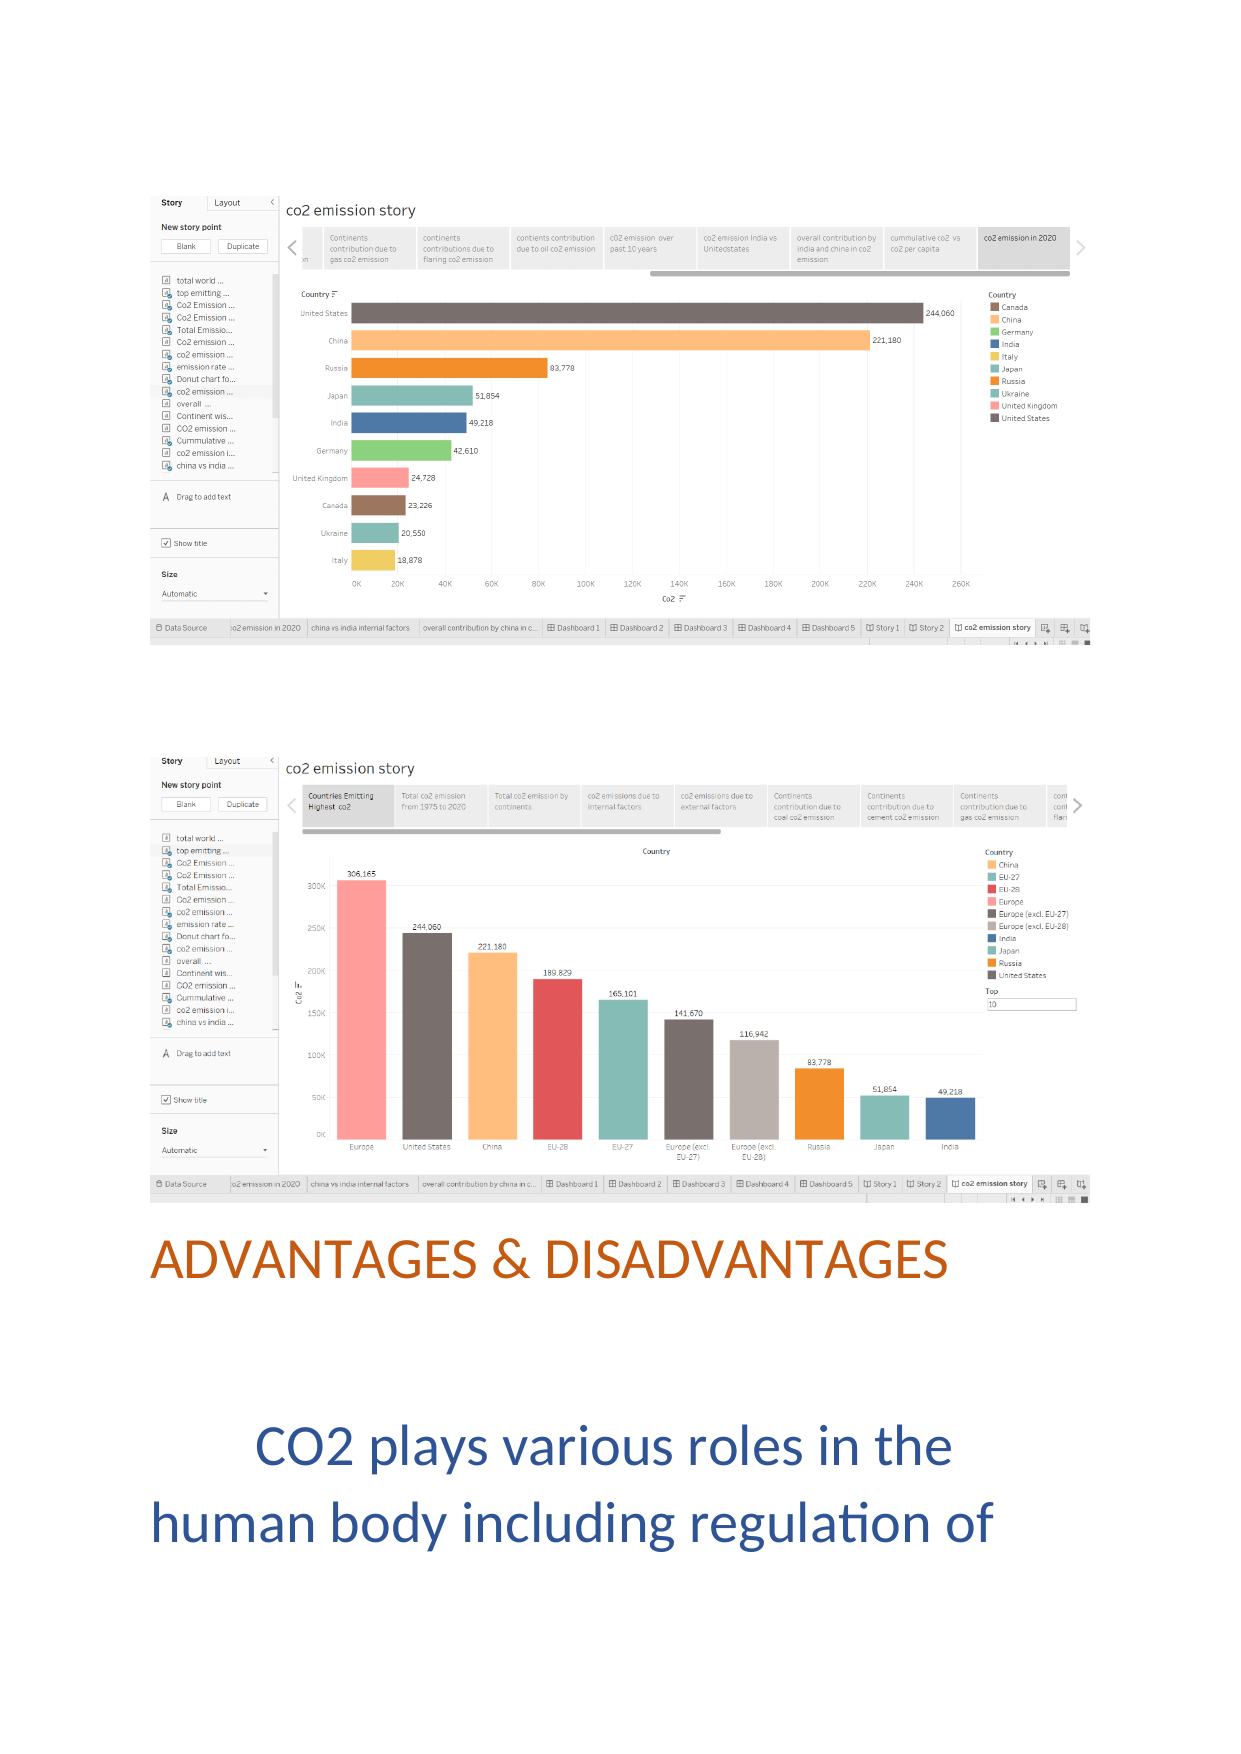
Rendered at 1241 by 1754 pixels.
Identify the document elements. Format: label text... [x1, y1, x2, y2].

picture [150, 196, 1091, 645]
picture [150, 757, 1091, 1203]
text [150, 1409, 1090, 1557]
text ADVANTAGES & DISADVANTAGES [150, 1222, 1090, 1293]
